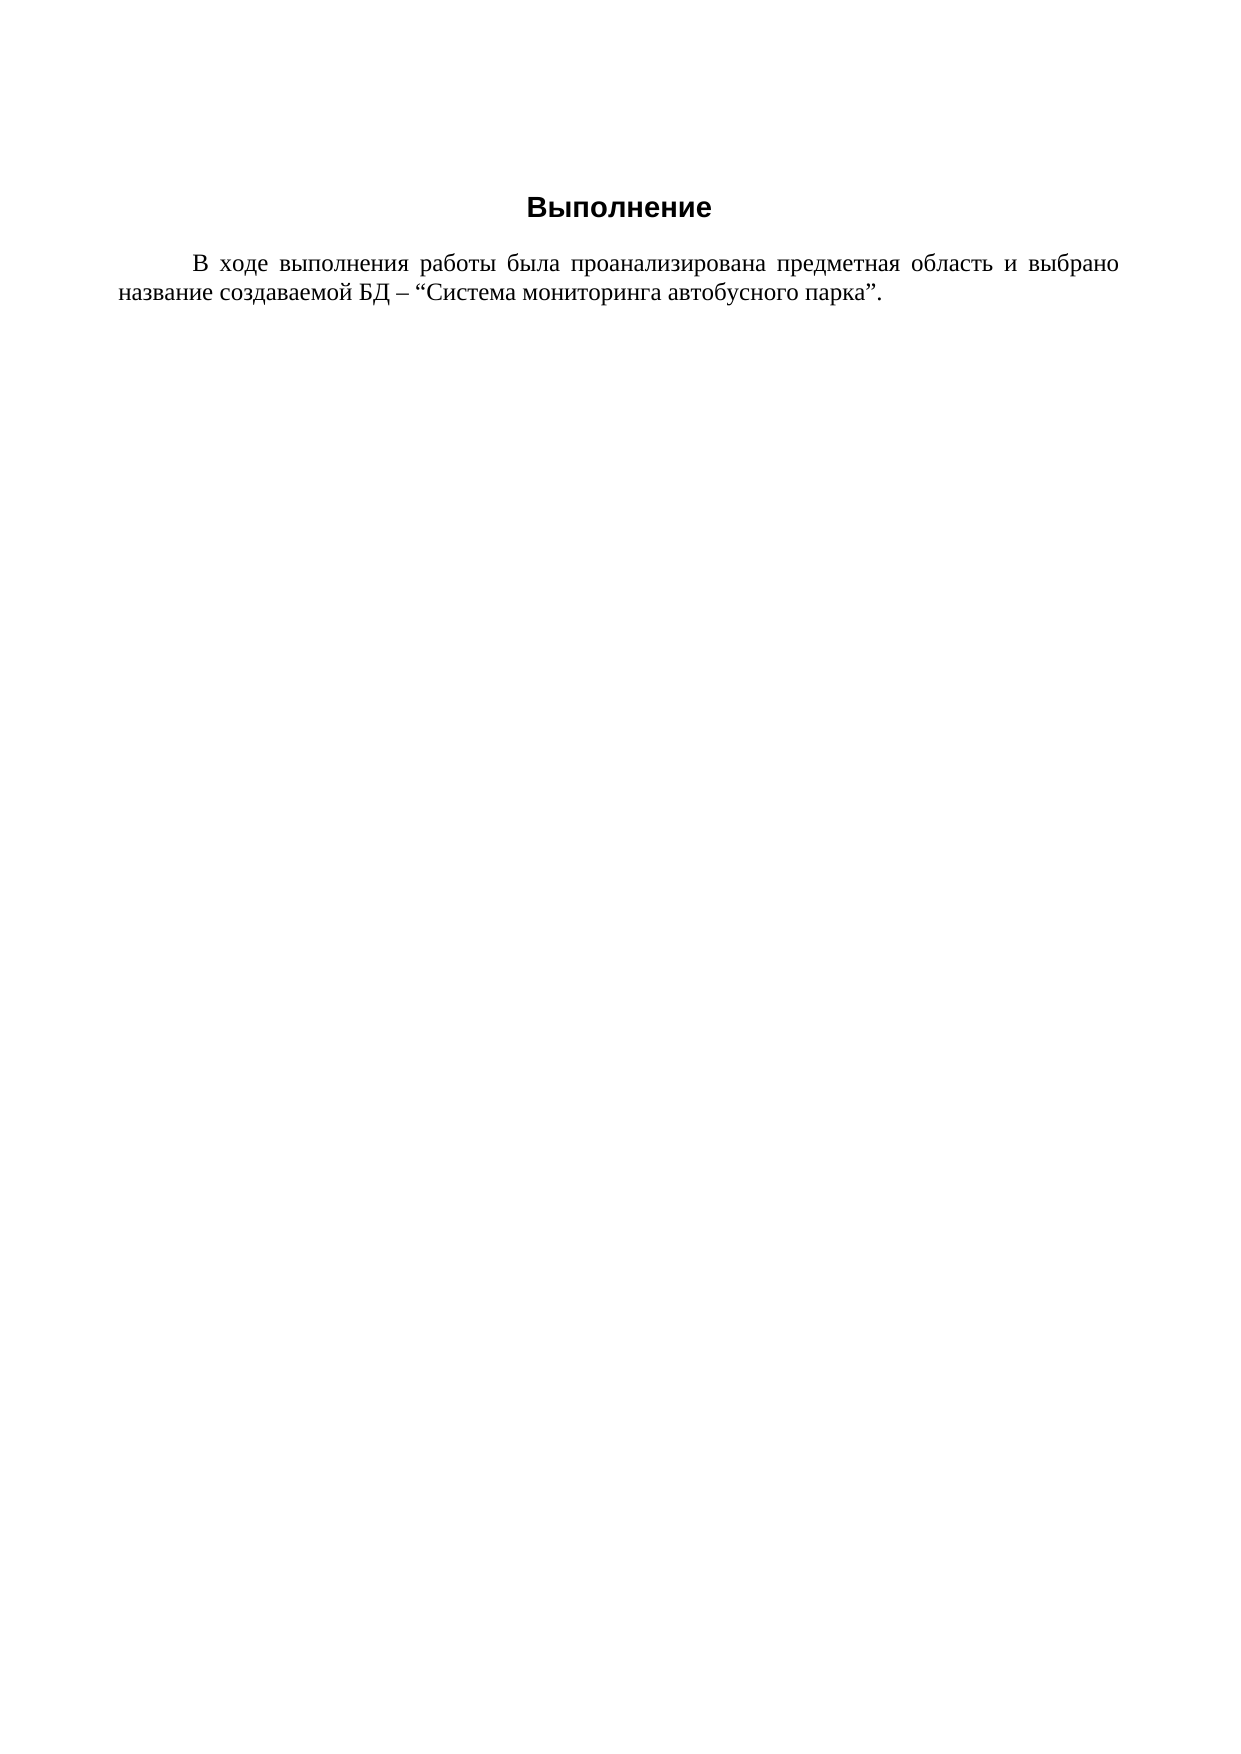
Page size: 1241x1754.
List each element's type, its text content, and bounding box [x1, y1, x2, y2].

subtitle Выполнение [118, 190, 1120, 223]
text В ходе выполнения работы была проанализирована предметная область и выбрано название создаваемой БД – “Система мониторинга автобусного парка”. [118, 248, 1120, 306]
